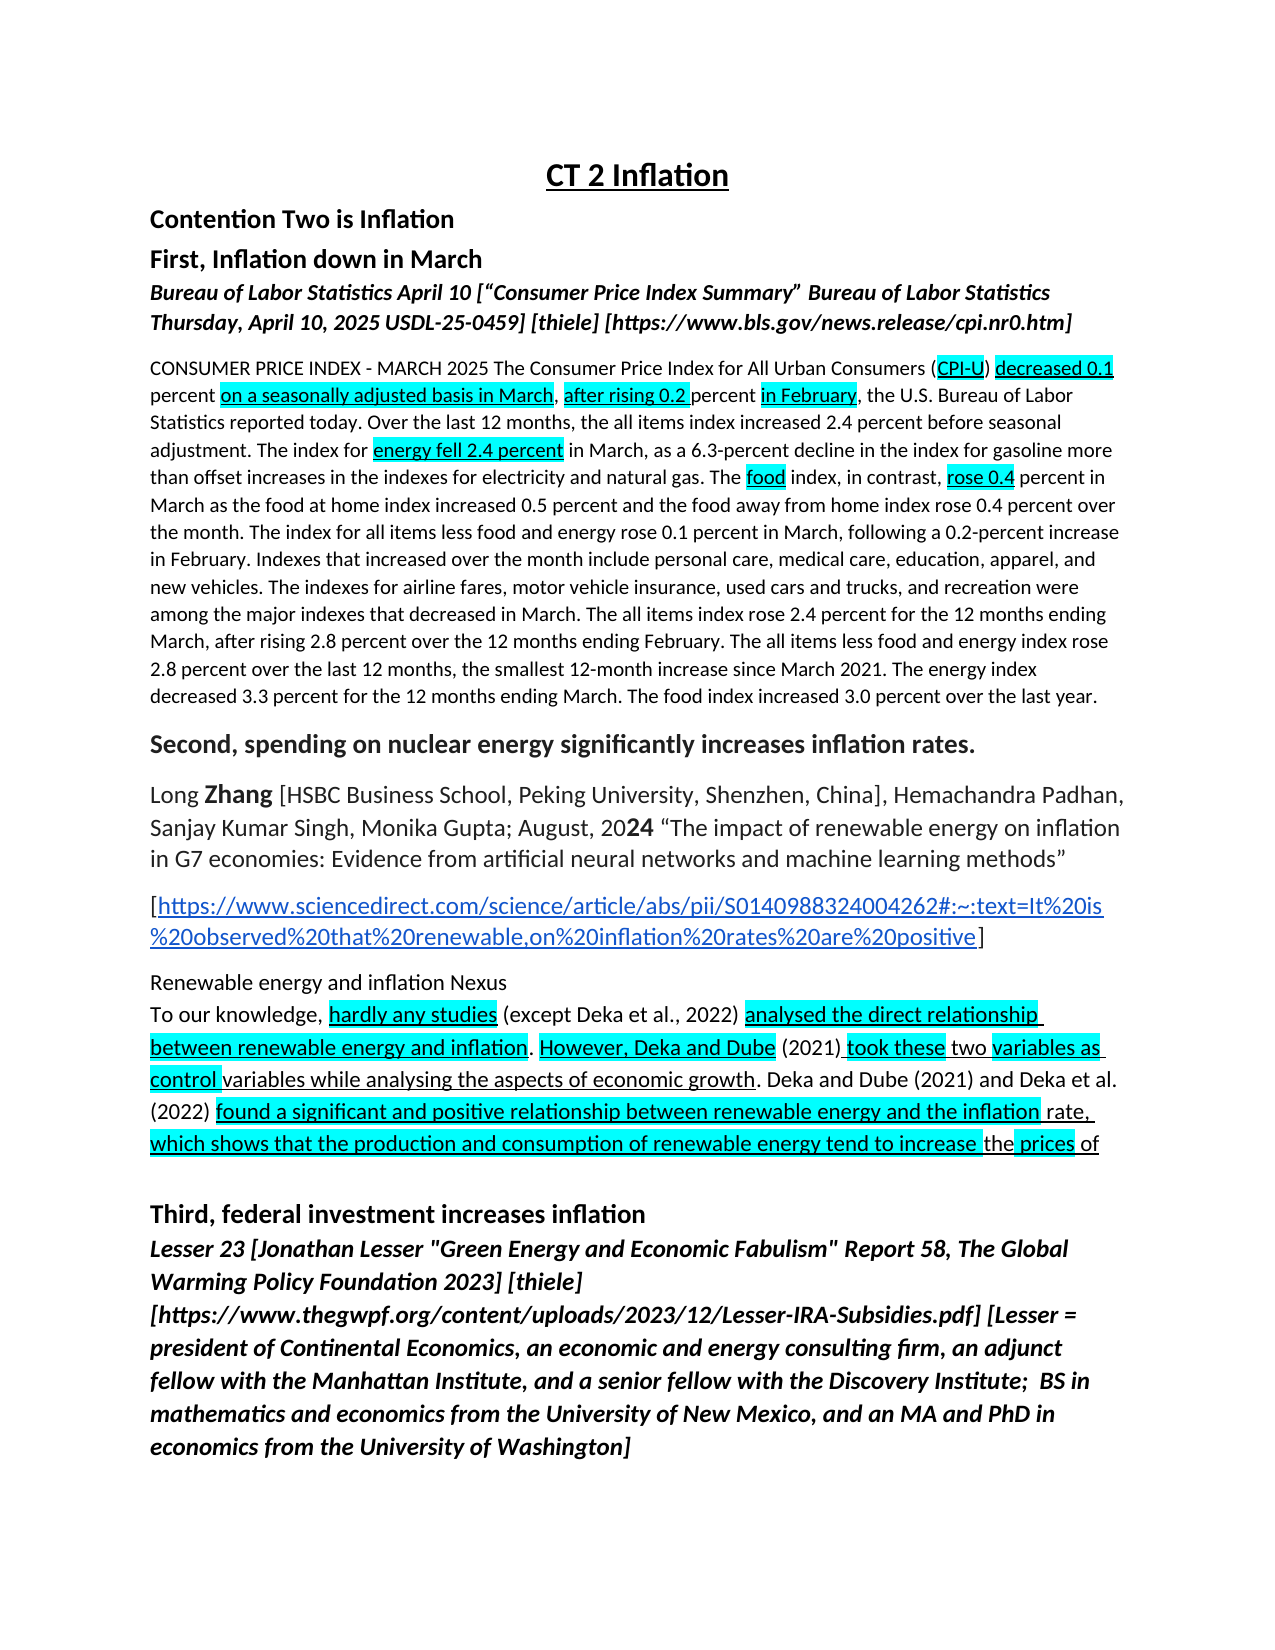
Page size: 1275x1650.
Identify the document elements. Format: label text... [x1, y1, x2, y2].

subtitle First, Inflation down in March [150, 242, 1125, 275]
subtitle CT 2 Inflation [150, 154, 1125, 195]
text Renewable energy and inflation Nexus [150, 968, 1125, 996]
subtitle Third, federal investment increases inflation [150, 1198, 1125, 1231]
text Second, spending on nuclear energy significantly increases inflation rates. [150, 728, 1125, 761]
text Bureau of Labor Statistics April 10 [“Consumer Price Index Summary” Bureau of Labor Statistics Thursday, April 10, 2025 USDL-25-0459] [thiele] [https://www.bls.gov/news.release/cpi.nr0.htm] [150, 278, 1125, 336]
text CONSUMER PRICE INDEX - MARCH 2025 The Consumer Price Index for All Urban Consumers (CPI-U) decreased 0.1 percent on a seasonally adjusted basis in March, after rising 0.2 percent in February, the U.S. Bureau of Labor Statistics reported today. Over the last 12 months, the all items index increased 2.4 percent before seasonal adjustment. The index for energy fell 2.4 percent in March, as a 6.3-percent decline in the index for gasoline more than offset increases in the indexes for electricity and natural gas. The food index, in contrast, rose 0.4 percent in March as the food at home index increased 0.5 percent and the food away from home index rose 0.4 percent over the month. The index for all items less food and energy rose 0.1 percent in March, following a 0.2-percent increase in February. Indexes that increased over the month include personal care, medical care, education, apparel, and new vehicles. The indexes for airline fares, motor vehicle insurance, used cars and trucks, and recreation were among the major indexes that decreased in March. The all items index rose 2.4 percent for the 12 months ending March, after rising 2.8 percent over the 12 months ending February. The all items less food and energy index rose 2.8 percent over the last 12 months, the smallest 12-month increase since March 2021. The energy index decreased 3.3 percent for the 12 months ending March. The food index increased 3.0 percent over the last year. [150, 355, 1125, 709]
text Long Zhang [HSBC Business School, Peking University, Shenzhen, China], Hemachandra Padhan, Sanjay Kumar Singh, Monika Gupta; August, 2024 “The impact of renewable energy on inflation in G7 economies: Evidence from artificial neural networks and machine learning methods” [150, 777, 1125, 874]
subtitle Contention Two is Inflation [150, 202, 1125, 235]
text To our knowledge, hardly any studies (except Deka et al., 2022) analysed the direct relationship between renewable energy and inflation. However, Deka and Dube (2021) took these two variables as control variables while analysing the aspects of economic growth. Deka and Dube (2021) and Deka et al. (2022) found a significant and positive relationship between renewable energy and the inflation rate, which shows that the production and consumption of renewable energy tend to increase the prices of [150, 1000, 1125, 1157]
text Lesser 23 [Jonathan Lesser "Green Energy and Economic Fabulism" Report 58, The Global Warming Policy Foundation 2023] [thiele] [https://www.thegwpf.org/content/uploads/2023/12/Lesser-IRA-Subsidies.pdf] [Lesser = president of Continental Economics, an economic and energy consulting firm, an adjunct fellow with the Manhattan Institute, and a senior fellow with the Discovery Institute; BS in mathematics and economics from the University of New Mexico, and an MA and PhD in economics from the University of Washington] [150, 1233, 1125, 1461]
